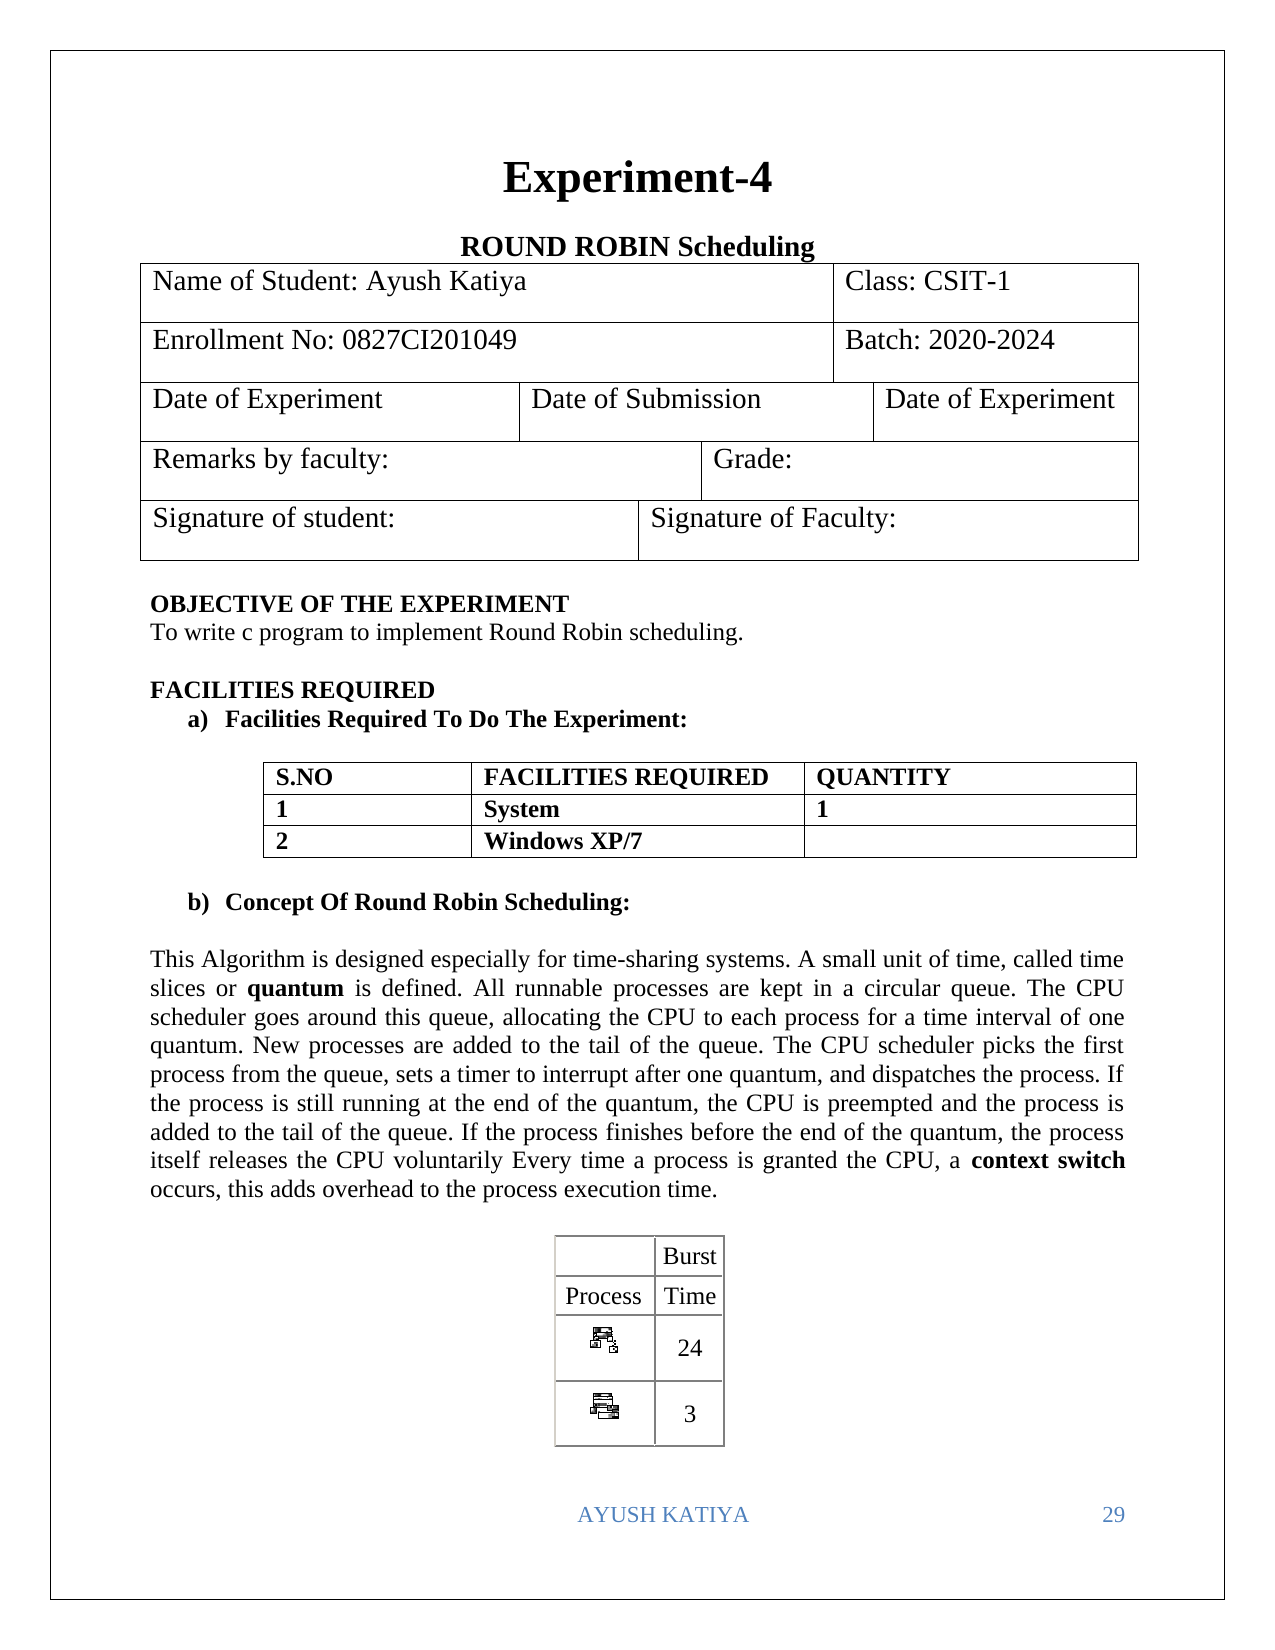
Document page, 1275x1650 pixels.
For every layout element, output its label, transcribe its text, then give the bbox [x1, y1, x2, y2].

list Facilities Required To Do The Experiment: [187, 704, 1154, 733]
table_cell 2 [264, 826, 471, 857]
table_cell 1 [805, 795, 1136, 825]
table_cell Remarks by faculty: [141, 442, 701, 500]
table_cell Time [656, 1275, 723, 1314]
table_header Burst [656, 1237, 723, 1275]
table_cell System [472, 795, 804, 825]
text OBJECTIVE OF THE EXPERIMENT [150, 589, 1154, 618]
table_header Name of Student: Ayush Katiya [141, 264, 833, 322]
table_cell Process [556, 1277, 654, 1314]
table_cell 3 [654, 1380, 723, 1445]
subtitle FACILITIES REQUIRED [150, 676, 1154, 704]
table_cell [805, 826, 1136, 857]
table_header S.NO [264, 763, 471, 794]
table_cell 24 [656, 1314, 723, 1380]
subtitle Concept Of Round Robin Scheduling: [187, 887, 1154, 916]
table_cell Batch: 2020-2024 [834, 323, 1138, 382]
table_cell Signature of Faculty: [639, 501, 1138, 560]
table_header QUANTITY [805, 763, 1136, 794]
table_cell Grade: [702, 442, 1138, 500]
table_cell Enrollment No: 0827CI201049 [141, 323, 833, 382]
table_cell [556, 1382, 654, 1445]
table_cell 1 [264, 795, 471, 825]
table_cell Signature of student: [141, 501, 638, 560]
table_cell [556, 1316, 654, 1380]
subtitle Experiment-4 [457, 150, 818, 203]
table_cell Date of Experiment [874, 383, 1138, 441]
table_cell Date of Submission [520, 383, 873, 441]
table_header [556, 1237, 654, 1275]
table_cell Windows XP/7 [472, 826, 804, 857]
table_header FACILITIES REQUIRED [472, 763, 804, 794]
table_header Class: CSIT-1 [834, 264, 1138, 322]
subtitle ROUND ROBIN Scheduling [148, 229, 1127, 263]
text To write c program to implement Round Robin scheduling. [150, 618, 1154, 646]
table_cell Date of Experiment [141, 383, 519, 441]
text This Algorithm is designed especially for time-sharing systems. A small unit of time, called time slices or quantum is defined. All runnable processes are kept in a circular queue. The CPU scheduler goes around this queue, allocating the CPU to each process for a time interval of one quantum. New processes are added to the tail of the queue. The CPU scheduler picks the first process from the queue, sets a timer to interrupt after one quantum, and dispatches the process. If the process is still running at the end of the quantum, the CPU is preempted and the process is added to the tail of the queue. If the process finishes before the end of the quantum, the process itself releases the CPU voluntarily Every time a process is granted the CPU, a context switch occurs, this adds overhead to the process execution time. [150, 944, 1126, 1203]
